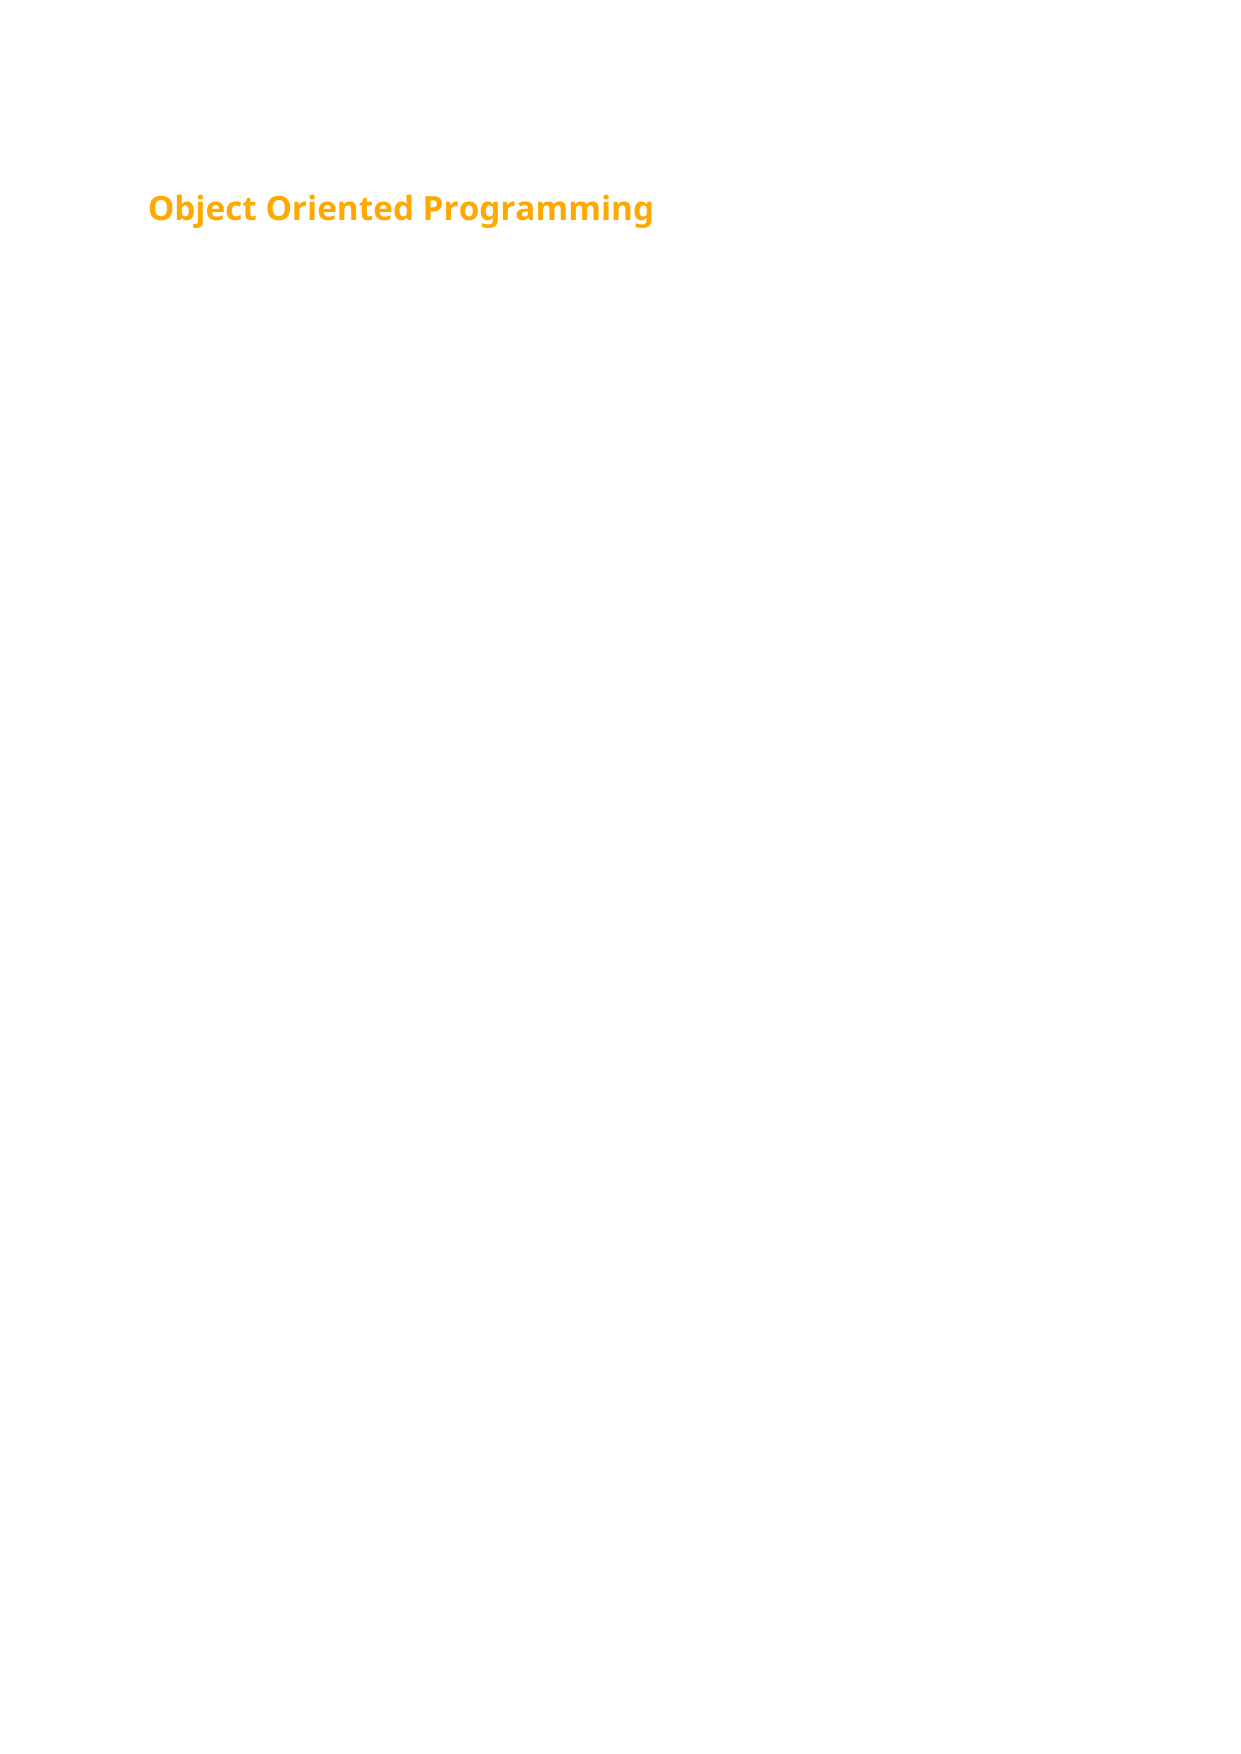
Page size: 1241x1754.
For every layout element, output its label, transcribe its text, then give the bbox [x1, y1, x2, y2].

subtitle Object Oriented Programming [148, 185, 1093, 231]
